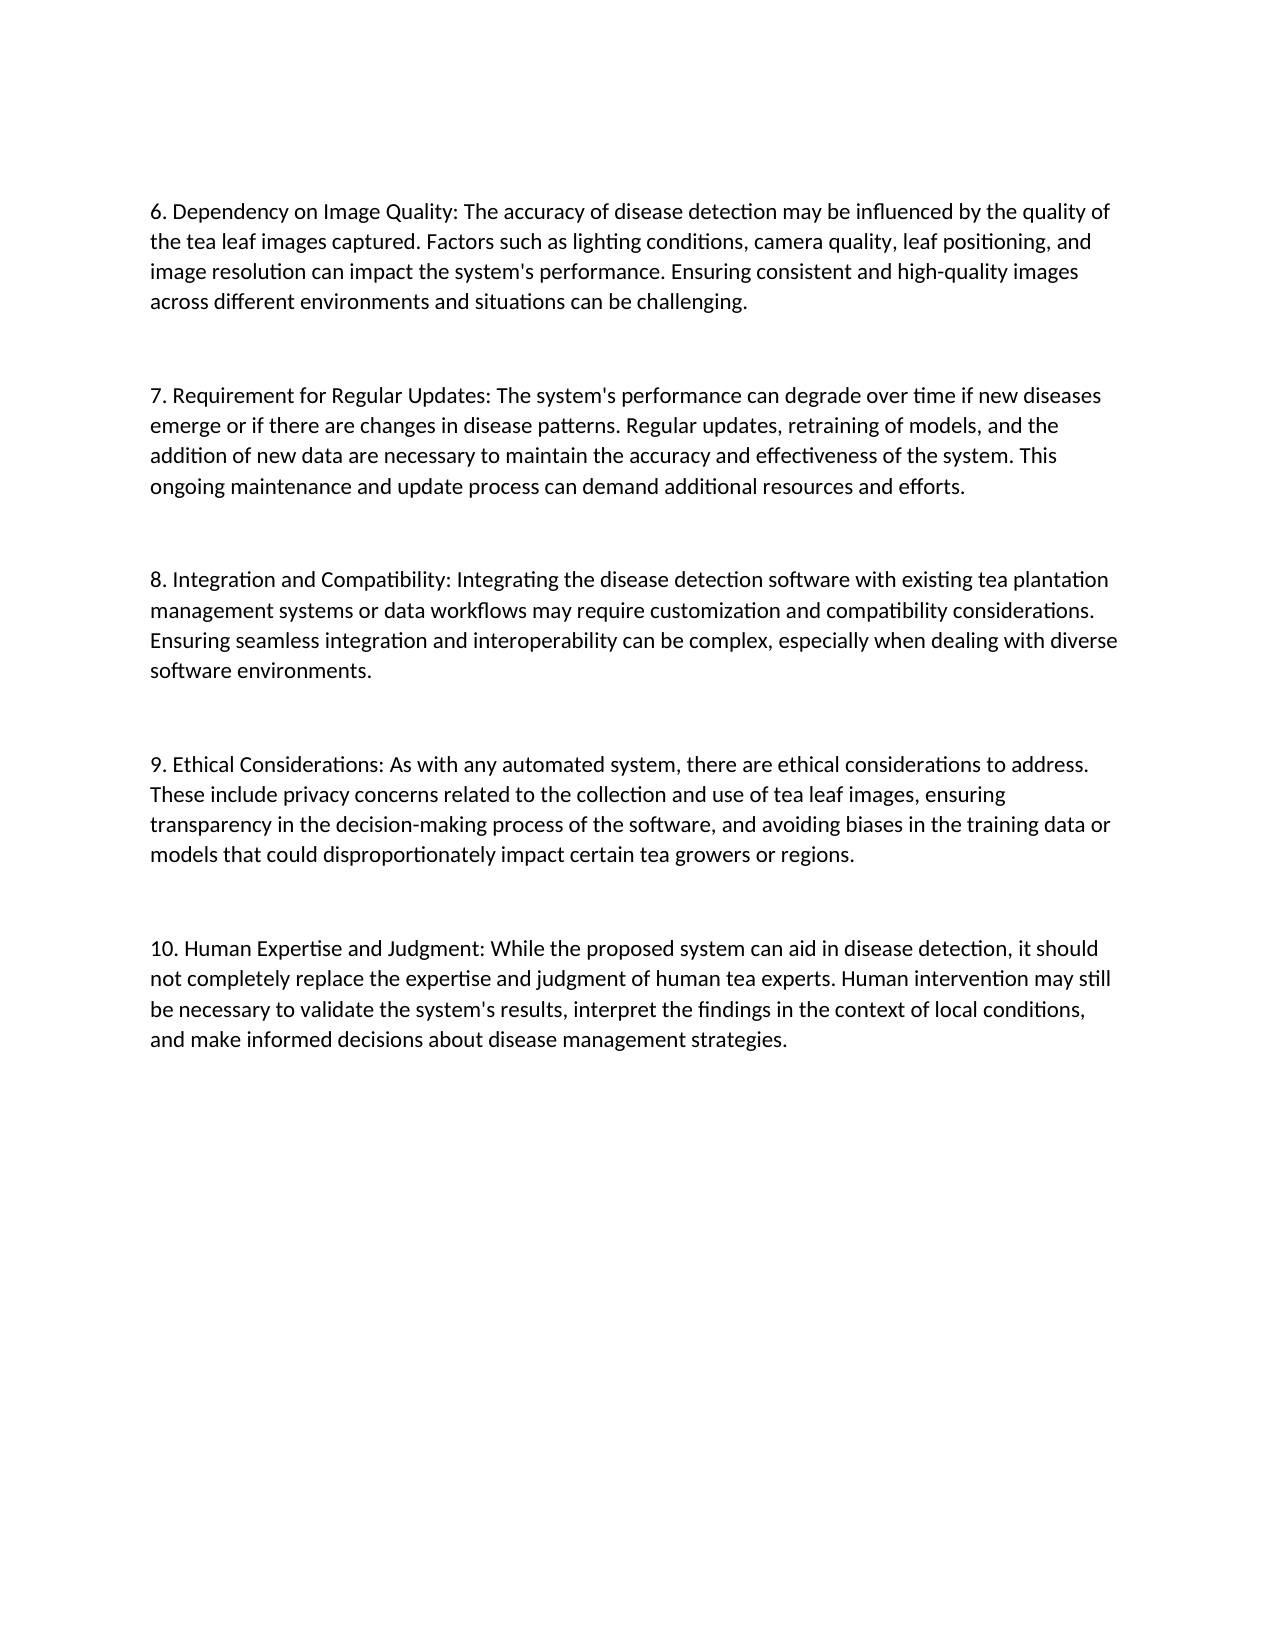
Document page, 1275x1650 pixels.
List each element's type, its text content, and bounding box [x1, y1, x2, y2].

text 9. Ethical Considerations: As with any automated system, there are ethical considerations to address. These include privacy concerns related to the collection and use of tea leaf images, ensuring transparency in the decision-making process of the software, and avoiding biases in the training data or models that could disproportionately impact certain tea growers or regions. [150, 750, 1125, 869]
text 7. Requirement for Regular Updates: The system's performance can degrade over time if new diseases emerge or if there are changes in disease patterns. Regular updates, retraining of models, and the addition of new data are necessary to maintain the accuracy and effectiveness of the system. This ongoing maintenance and update process can demand additional resources and efforts. [150, 381, 1125, 500]
text 6. Dependency on Image Quality: The accuracy of disease detection may be influenced by the quality of the tea leaf images captured. Factors such as lighting conditions, camera quality, leaf positioning, and image resolution can impact the system's performance. Ensuring consistent and high-quality images across different environments and situations can be challenging. [150, 197, 1125, 316]
text 10. Human Expertise and Judgment: While the proposed system can aid in disease detection, it should not completely replace the expertise and judgment of human tea experts. Human intervention may still be necessary to validate the system's results, interpret the findings in the context of local conditions, and make informed decisions about disease management strategies. [150, 934, 1125, 1053]
text 8. Integration and Compatibility: Integrating the disease detection software with existing tea plantation management systems or data workflows may require customization and compatibility considerations. Ensuring seamless integration and interoperability can be complex, especially when dealing with diverse software environments. [150, 566, 1125, 684]
